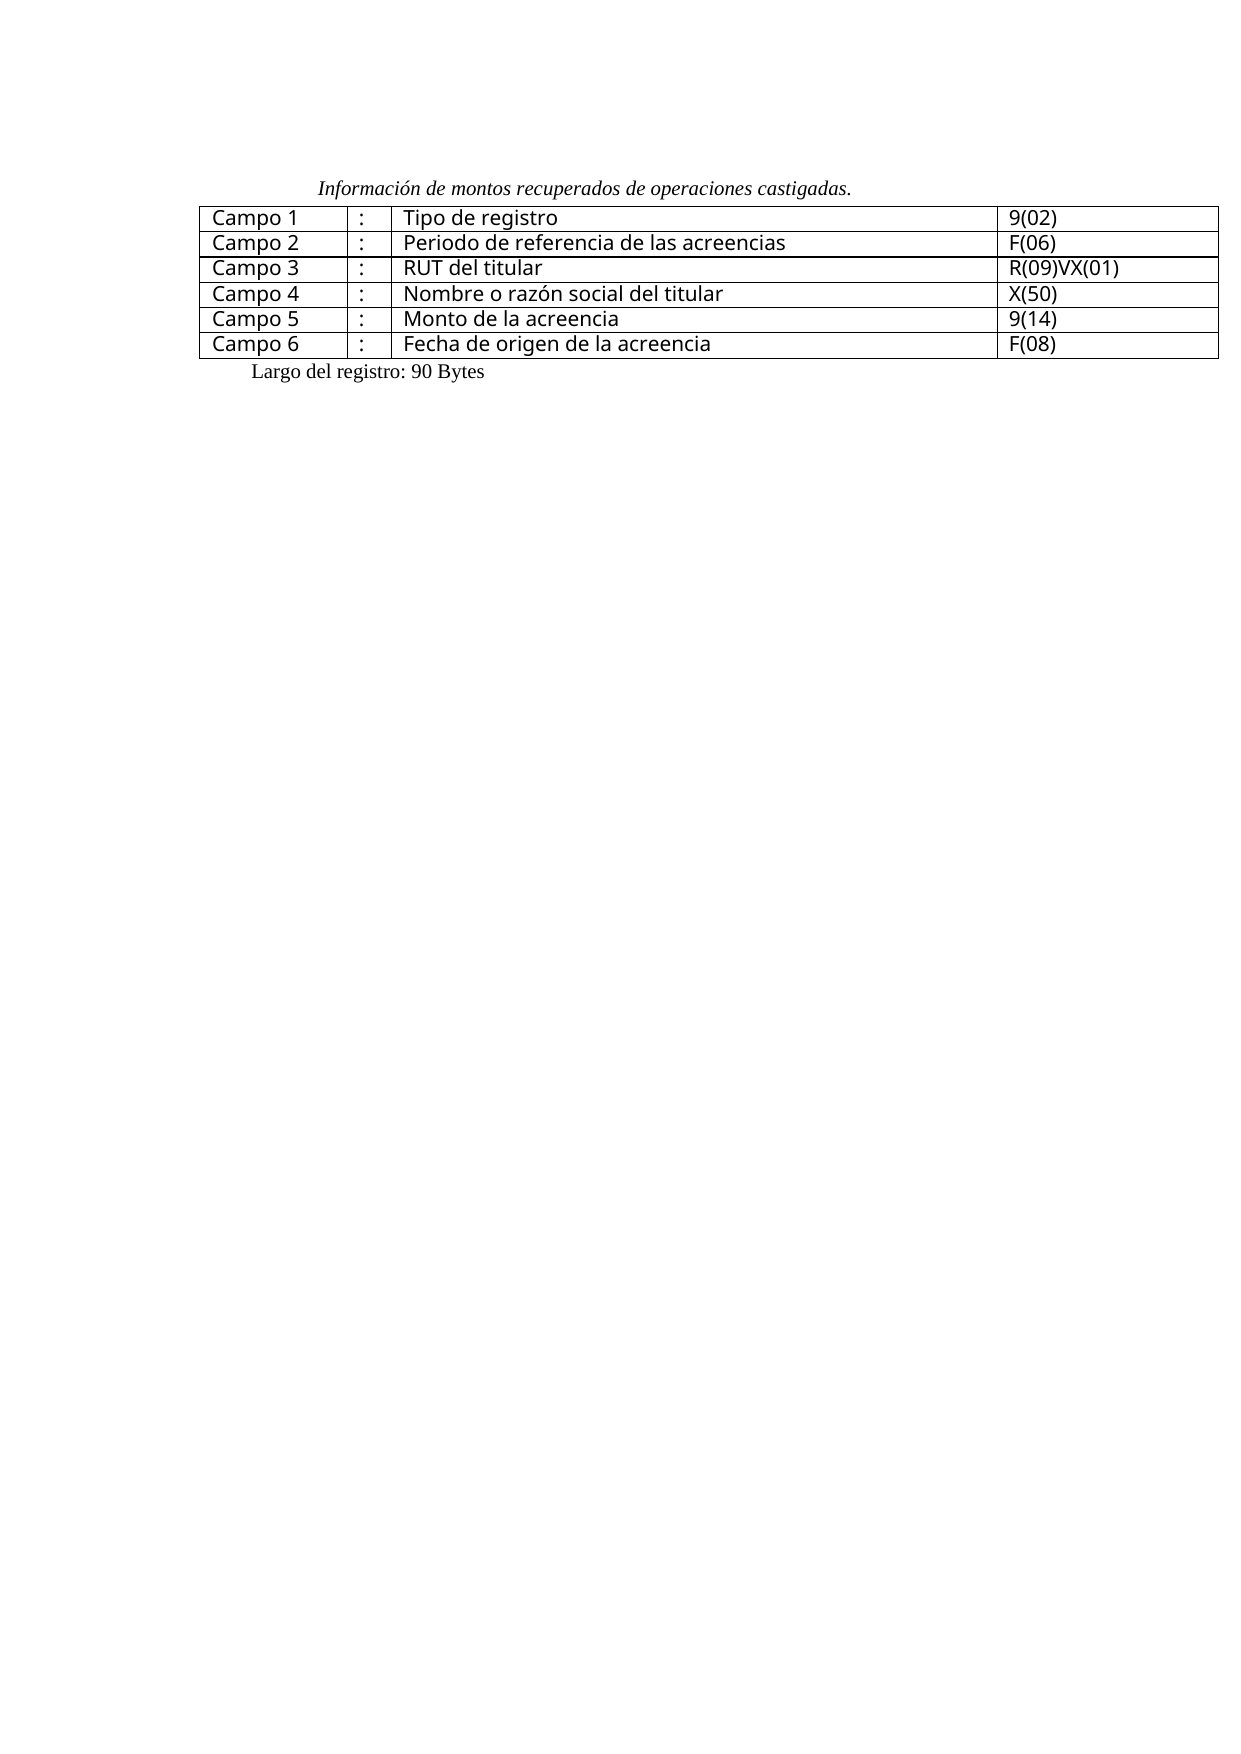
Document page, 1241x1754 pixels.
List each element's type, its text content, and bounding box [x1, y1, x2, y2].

table_cell 9(14) [998, 308, 1218, 332]
table_cell Campo 3 [200, 258, 347, 282]
table_cell Periodo de referencia de las acreencias [392, 232, 997, 256]
table_cell Campo 6 [200, 333, 347, 358]
table_cell Campo 4 [200, 283, 347, 307]
table_cell R(09)VX(01) [998, 258, 1218, 282]
table_cell F(06) [998, 232, 1218, 256]
table_header Campo 1 [200, 207, 347, 231]
list Información de montos recuperados de operaciones castigadas. [318, 176, 1181, 199]
table_header Tipo de registro [392, 207, 997, 231]
table_cell : [348, 333, 391, 358]
table_cell : [348, 308, 391, 332]
table_header : [348, 207, 391, 231]
table_cell Campo 2 [200, 232, 347, 256]
table_cell F(08) [998, 333, 1218, 358]
table_cell Fecha de origen de la acreencia [392, 333, 997, 358]
table_cell Campo 5 [200, 308, 347, 332]
table_cell : [348, 258, 391, 282]
table_cell RUT del titular [392, 258, 997, 282]
table_cell Nombre o razón social del titular [392, 283, 997, 307]
table_header 9(02) [998, 207, 1218, 231]
table_cell Monto de la acreencia [392, 308, 997, 332]
text Largo del registro: 90 Bytes [177, 359, 1181, 383]
table_cell : [348, 283, 391, 307]
table_cell X(50) [998, 283, 1218, 307]
table_cell : [348, 232, 391, 256]
